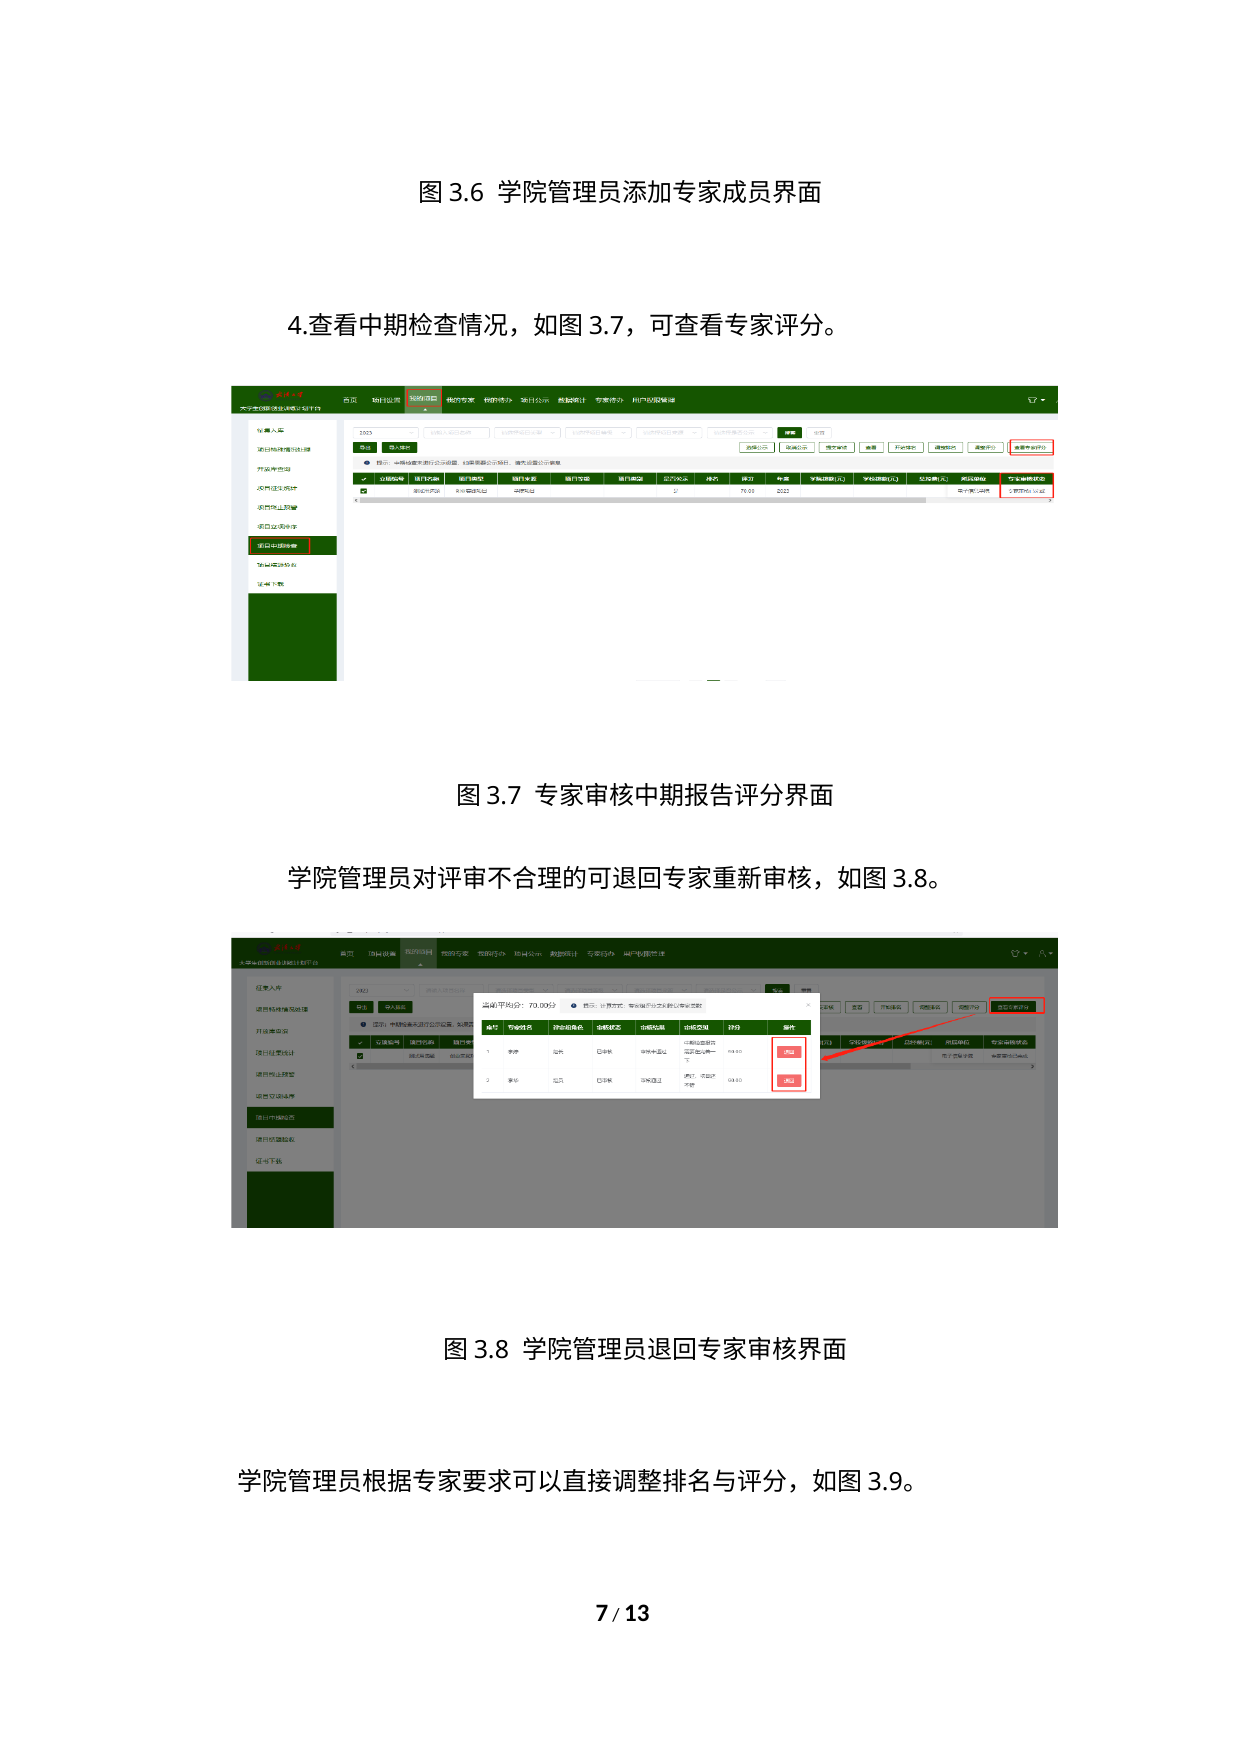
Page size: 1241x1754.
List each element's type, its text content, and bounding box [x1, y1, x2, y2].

text 学院管理员对评审不合理的可退回专家重新审核，如图3.8。 [187, 844, 1053, 909]
picture [231, 385, 1058, 681]
text 图3.7 专家审核中期报告评分界面 [187, 761, 1053, 826]
text 学院管理员根据专家要求可以直接调整排名与评分，如图3.9。 [187, 1447, 1053, 1512]
text 图3.6 学院管理员添加专家成员界面 [187, 158, 1053, 223]
text 图3.8 学院管理员退回专家审核界面 [187, 1315, 1053, 1380]
text 4.查看中期检查情况，如图3.7，可查看专家评分。 [187, 291, 1053, 356]
picture [231, 932, 1058, 1228]
